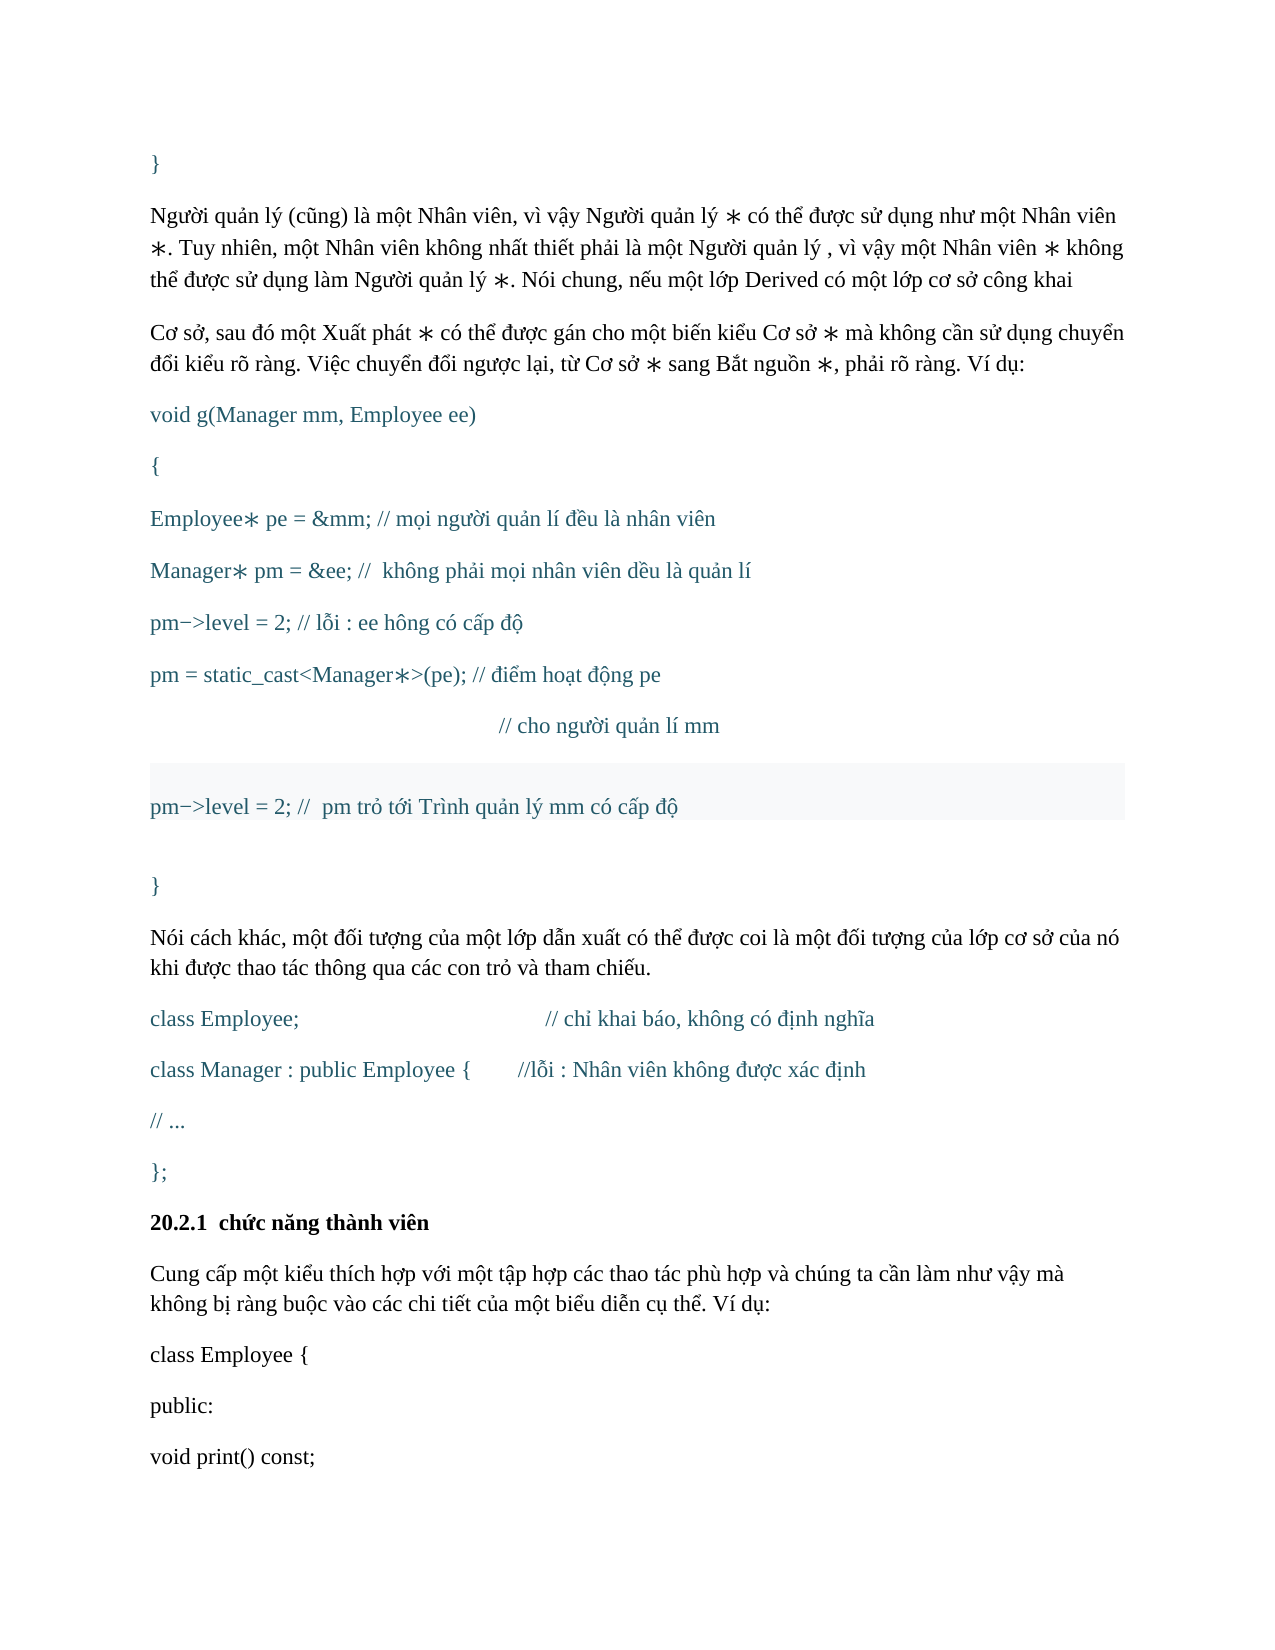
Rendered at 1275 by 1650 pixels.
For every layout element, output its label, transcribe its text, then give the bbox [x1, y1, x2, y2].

text } [150, 150, 1125, 176]
text pm = static_cast<Manager∗>(pe); // điểm hoạt động pe [150, 660, 1125, 688]
text Manager∗ pm = &ee; // không phải mọi nhân viên dều là quản lí [150, 556, 1125, 584]
text pm−>level = 2; // lỗi : ee hông có cấp độ [150, 609, 1125, 635]
text 20.2.1 chức năng thành viên [150, 1209, 1125, 1235]
text pm−>level = 2; // pm trỏ tới Trình quản lý mm có cấp độ [150, 763, 1125, 820]
text void g(Manager mm, Employee ee) [150, 402, 1125, 428]
text } [150, 872, 1125, 899]
text class Employee { [150, 1341, 1125, 1368]
text class Employee; // chỉ khai báo, không có định nghĩa [150, 1005, 1125, 1031]
text Employee∗ pe = &mm; // mọi người quản lí đều là nhân viên [150, 504, 1125, 531]
text Người quản lý (cũng) là một Nhân viên, vì vậy Người quản lý ∗ có thể được sử dụng như một Nhân viên ∗. Tuy nhiên, một Nhân viên không nhất thiết phải là một Người quản lý , vì vậy một Nhân viên ∗ không thể được sử dụng làm Người quản lý ∗. Nói chung, nếu một lớp Derived có một lớp cơ sở công khai [150, 201, 1125, 292]
text }; [150, 1158, 1125, 1184]
text Cơ sở, sau đó một Xuất phát ∗ có thể được gán cho một biến kiểu Cơ sở ∗ mà không cần sử dụng chuyển đổi kiểu rõ ràng. Việc chuyển đổi ngược lại, từ Cơ sở ∗ sang Bắt nguồn ∗, phải rõ ràng. Ví dụ: [150, 317, 1125, 377]
text public: [150, 1392, 1125, 1419]
text Nói cách khác, một đối tượng của một lớp dẫn xuất có thể được coi là một đối tượng của lớp cơ sở của nó khi được thao tác thông qua các con trỏ và tham chiếu. [150, 923, 1125, 980]
text void print() const; [150, 1443, 1125, 1470]
text Cung cấp một kiểu thích hợp với một tập hợp các thao tác phù hợp và chúng ta cần làm như vậy mà không bị ràng buộc vào các chi tiết của một biểu diễn cụ thể. Ví dụ: [150, 1260, 1125, 1317]
text // cho người quản lí mm [150, 712, 1125, 739]
text // ... [150, 1107, 1125, 1133]
text { [150, 453, 1125, 479]
text class Manager : public Employee { //lỗi : Nhân viên không được xác định [150, 1056, 1125, 1082]
